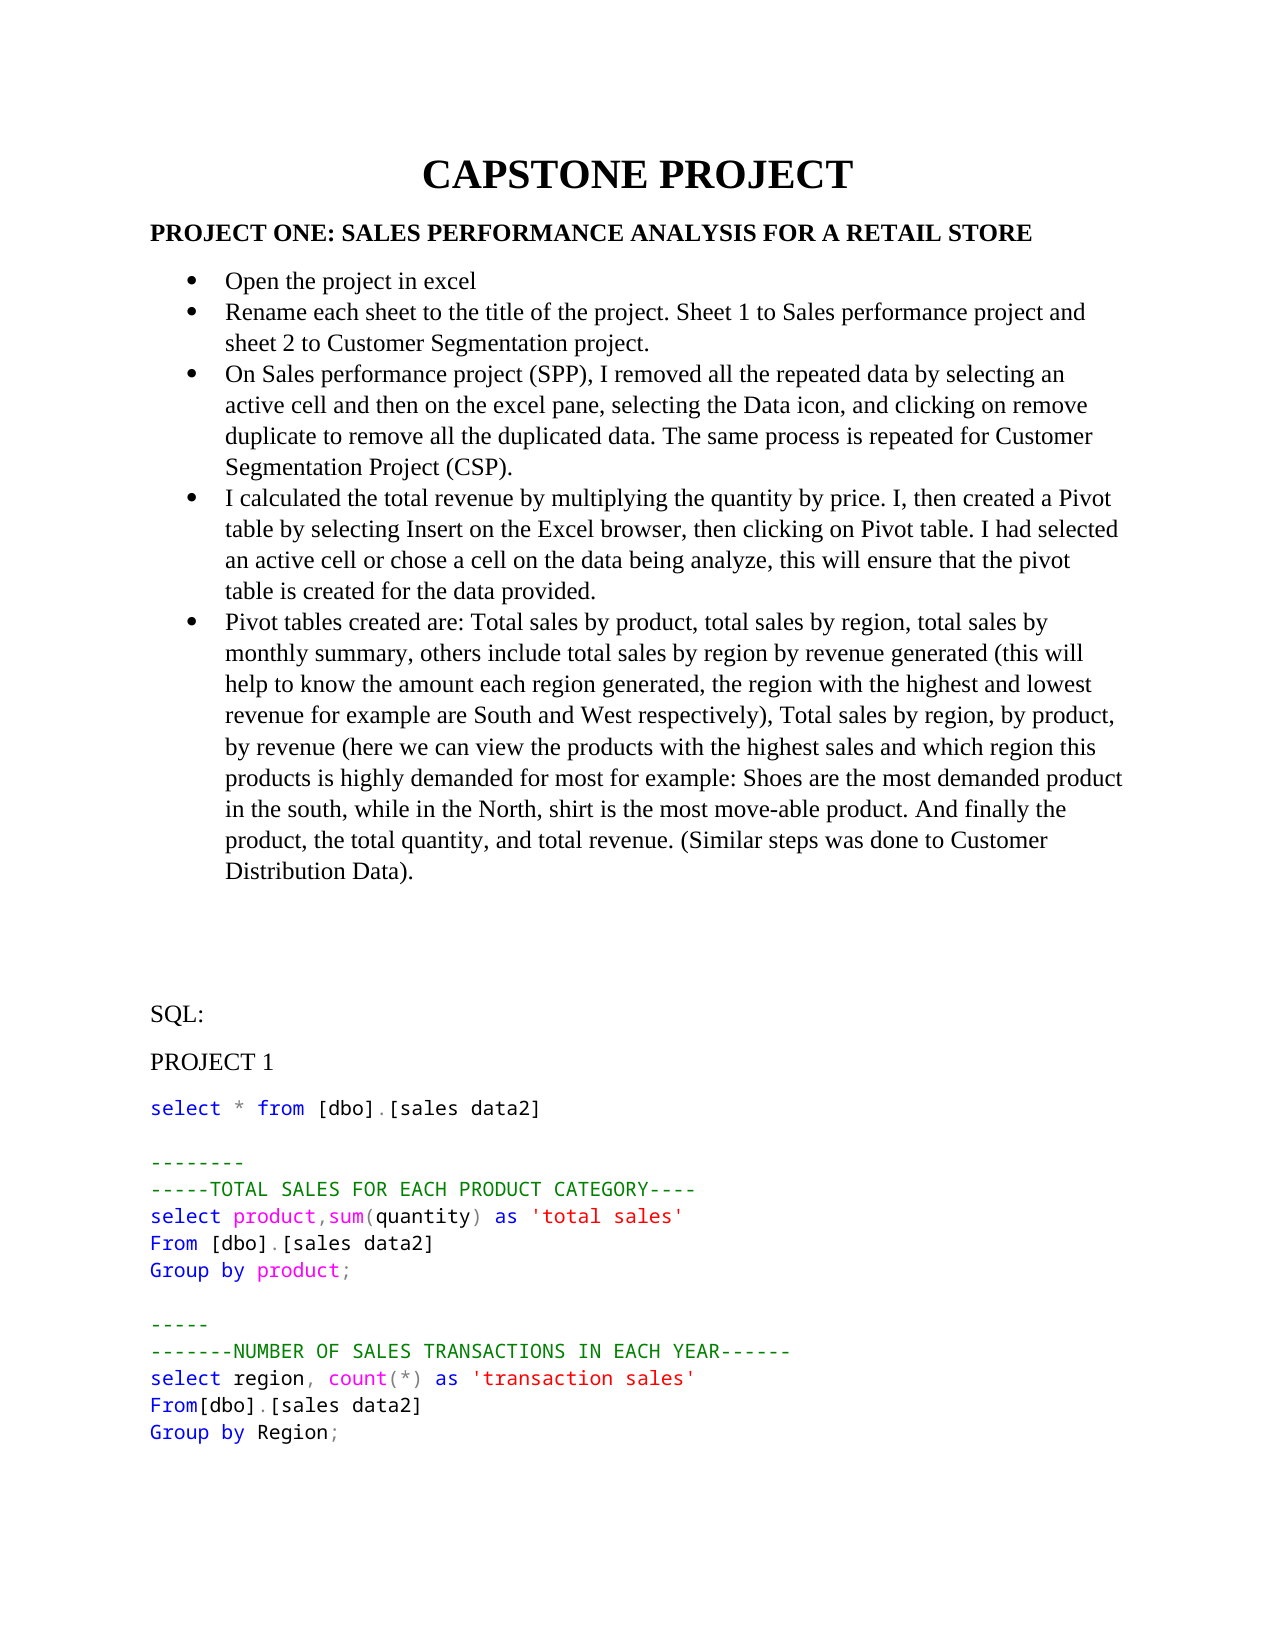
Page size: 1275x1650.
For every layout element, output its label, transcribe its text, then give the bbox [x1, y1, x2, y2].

text select region, count(*) as 'transaction sales' [150, 1364, 1125, 1391]
text select product,sum(quantity) as 'total sales' [150, 1202, 1125, 1229]
text From[dbo].[sales data2] [150, 1391, 1125, 1418]
text PROJECT ONE: SALES PERFORMANCE ANALYSIS FOR A RETAIL STORE [150, 218, 1125, 247]
text Group by product; [150, 1256, 1125, 1283]
text Group by Region; [150, 1418, 1125, 1445]
text -----TOTAL SALES FOR EACH PRODUCT CATEGORY---- [150, 1175, 1125, 1202]
list Pivot tables created are: Total sales by product, total sales by region, total sales by monthly summary, others include total sales by region by revenue generated (this will help to know the amount each region generated, the region with the highest and lowest revenue for example are South and West respectively), Total sales by region, by product, by revenue (here we can view the products with the highest sales and which region this products is highly demanded for most for example: Shoes are the most demanded product in the south, while in the North, shirt is the most move-able product. And finally the product, the total quantity, and total revenue. (Similar steps was done to Customer Distribution Data). [187, 607, 1125, 884]
text PROJECT 1 [150, 1047, 1125, 1075]
text -------NUMBER OF SALES TRANSACTIONS IN EACH YEAR------ [150, 1337, 1125, 1364]
text -------- [150, 1148, 1125, 1175]
text ----- [150, 1310, 1125, 1337]
list On Sales performance project (SPP), I removed all the repeated data by selecting an active cell and then on the excel pane, selecting the Data icon, and clicking on remove duplicate to remove all the duplicated data. The same process is repeated for Customer Segmentation Project (CSP). [187, 359, 1125, 481]
list Open the project in excel [187, 266, 1125, 295]
text select * from [dbo].[sales data2] [150, 1094, 1125, 1121]
list Rename each sheet to the title of the project. Sheet 1 to Sales performance project and sheet 2 to Customer Segmentation project. [187, 297, 1125, 357]
text CAPSTONE PROJECT [150, 150, 1125, 198]
text SQL: [150, 999, 1125, 1028]
text From [dbo].[sales data2] [150, 1229, 1125, 1256]
list I calculated the total revenue by multiplying the quantity by price. I, then created a Pivot table by selecting Insert on the Excel browser, then clicking on Pivot table. I had selected an active cell or chose a cell on the data being analyze, this will ensure that the pivot table is created for the data provided. [187, 483, 1125, 605]
